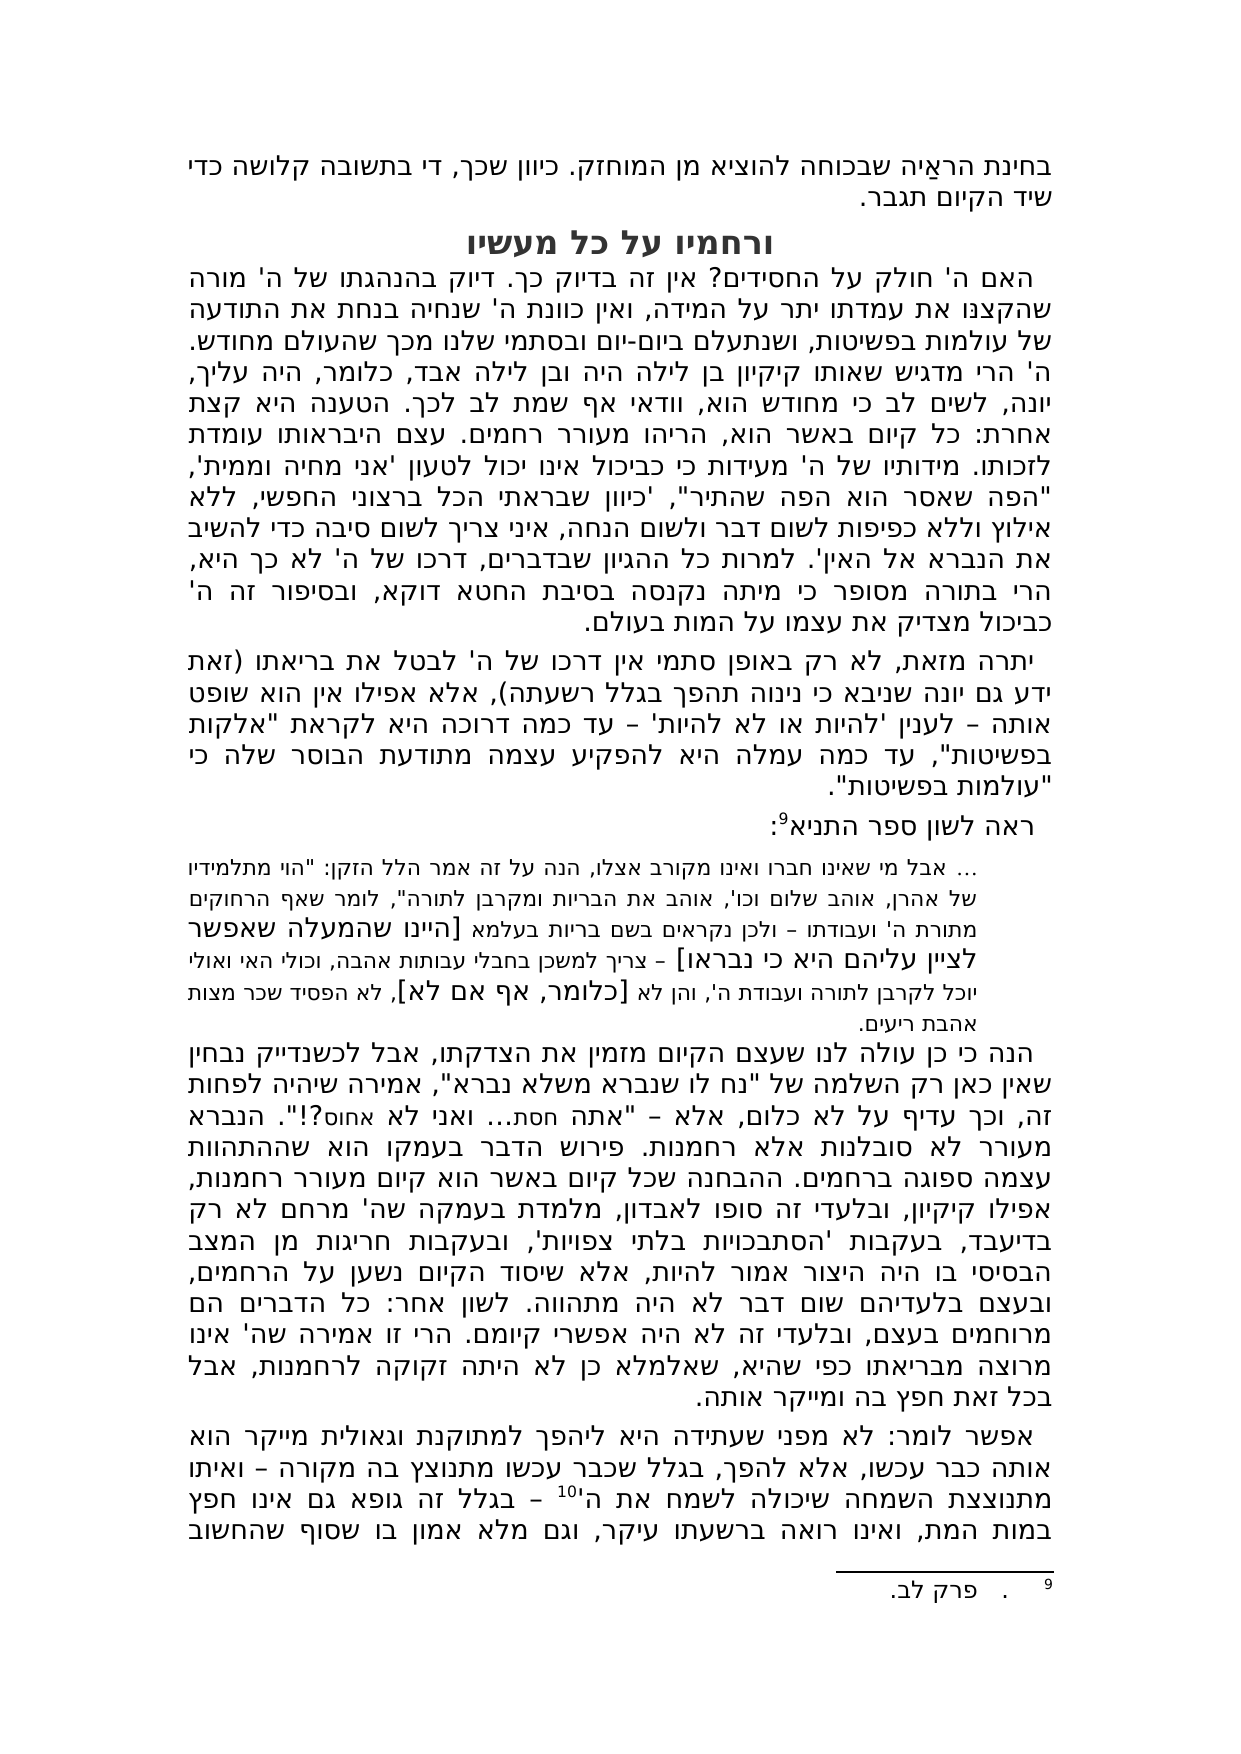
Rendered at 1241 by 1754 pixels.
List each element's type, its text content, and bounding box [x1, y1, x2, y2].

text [187, 1421, 1053, 1546]
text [187, 150, 1053, 212]
text האם ה' חולק על החסידים? אין זה בדיוק כך. דיוק בהנהגתו של ה' מורה שהקצנּו את עמדתו יתר על המידה, ואין כוונת ה' שנחיה בנחת את התודעה של עולמות בפשיטות, ושנתעלם ביום-יום ובסתמי שלנו מכך שהעולם מחודש. ה' הרי מדגיש שאותו קיקיון בן לילה היה ובן לילה אבד, כלומר, היה עליך, יונה, לשים לב כי מחודש הוא, וודאי אף שמת לב לכך. הטענה היא קצת אחרת: כל קיום באשר הוא, הריהו מעורר רחמים. עצם היבראותו עומדת לזכותו. מידותיו של ה' מעידות כי כביכול אינו יכול לטעון 'אני מחיה וממית', "הפה שאסר הוא הפה שהתיר", 'כיוון שבראתי הכל ברצוני החפשי, ללא אילוץ וללא כפיפות לשום דבר ולשום הנחה, איני צריך לשום סיבה כדי להשיב את הנברא אל האין'. למרות כל ההגיון שבדברים, דרכו של ה' לא כך היא, הרי בתורה מסופר כי מיתה נקנסה בסיבת החטא דוקא, ובסיפור זה ה' כביכול מצדיק את עצמו על המות בעולם. [187, 262, 1053, 637]
text … אבל מי שאינו חברו ואינו מקורב אצלו, הנה על זה אמר הלל הזקן: "הוי מתלמידיו של אהרן, אוהב שלום וכו', אוהב את הבריות ומקרבן לתורה", לומר שאף הרחוקים מתורת ה' ועבודתו – ולכן נקראים בשם בריות בעלמא [היינו שהמעלה שאפשר לציין עליהם היא כי נבראו] – צריך למשכן בחבלי עבותות אהבה, וכולי האי ואולי יוכל לקרבן לתורה ועבודת ה', והן לא [כלומר, אף אם לא], לא הפסיד שכר מצות אהבת ריעים. [187, 850, 978, 1037]
text ורחמיו על כל מעשיו [187, 221, 1053, 262]
text ראה לשון ספר התניא: [187, 810, 1053, 842]
text יתרה מזאת, לא רק באופן סתמי אין דרכו של ה' לבטל את בריאתו (זאת ידע גם יונה שניבא כי נינוה תהפך בגלל רשעתה), אלא אפילו אין הוא שופט אותה – לענין 'להיות או לא להיות' – עד כמה דרוכה היא לקראת "אלקות בפשיטות", עד כמה עמלה היא להפקיע עצמה מתודעת הבוסר שלה כי "עולמות בפשיטות". [187, 646, 1053, 802]
text הנה כי כן עולה לנו שעצם הקיום מזמין את הצדקתו, אבל לכשנדייק נבחין שאין כאן רק השלמה של "נח לו שנברא משלא נברא", אמירה שיהיה לפחות זה, וכך עדיף על לא כלום, אלא – "אתה חסת… ואני לא אחוס?!". הנברא מעורר לא סובלנות אלא רחמנות. פירוש הדבר בעמקו הוא שההתהוות עצמה ספוגה ברחמים. ההבחנה שכל קיום באשר הוא קיום מעורר רחמנות, אפילו קיקיון, ובלעדי זה סופו לאבדון, מלמדת בעמקה שה' מרחם לא רק בדיעבד, בעקבות 'הסתבכויות בלתי צפויות', ובעקבות חריגות מן המצב הבסיסי בו היה היצור אמור להיות, אלא שיסוד הקיום נשען על הרחמים, ובעצם בלעדיהם שום דבר לא היה מתהווה. לשון אחר: כל הדברים הם מרוחמים בעצם, ובלעדי זה לא היה אפשרי קיומם. הרי זו אמירה שה' אינו מרוצה מבריאתו כפי שהיא, שאלמלא כן לא היתה זקוקה לרחמנות, אבל בכל זאת חפץ בה ומייקר אותה. [187, 1037, 1053, 1412]
